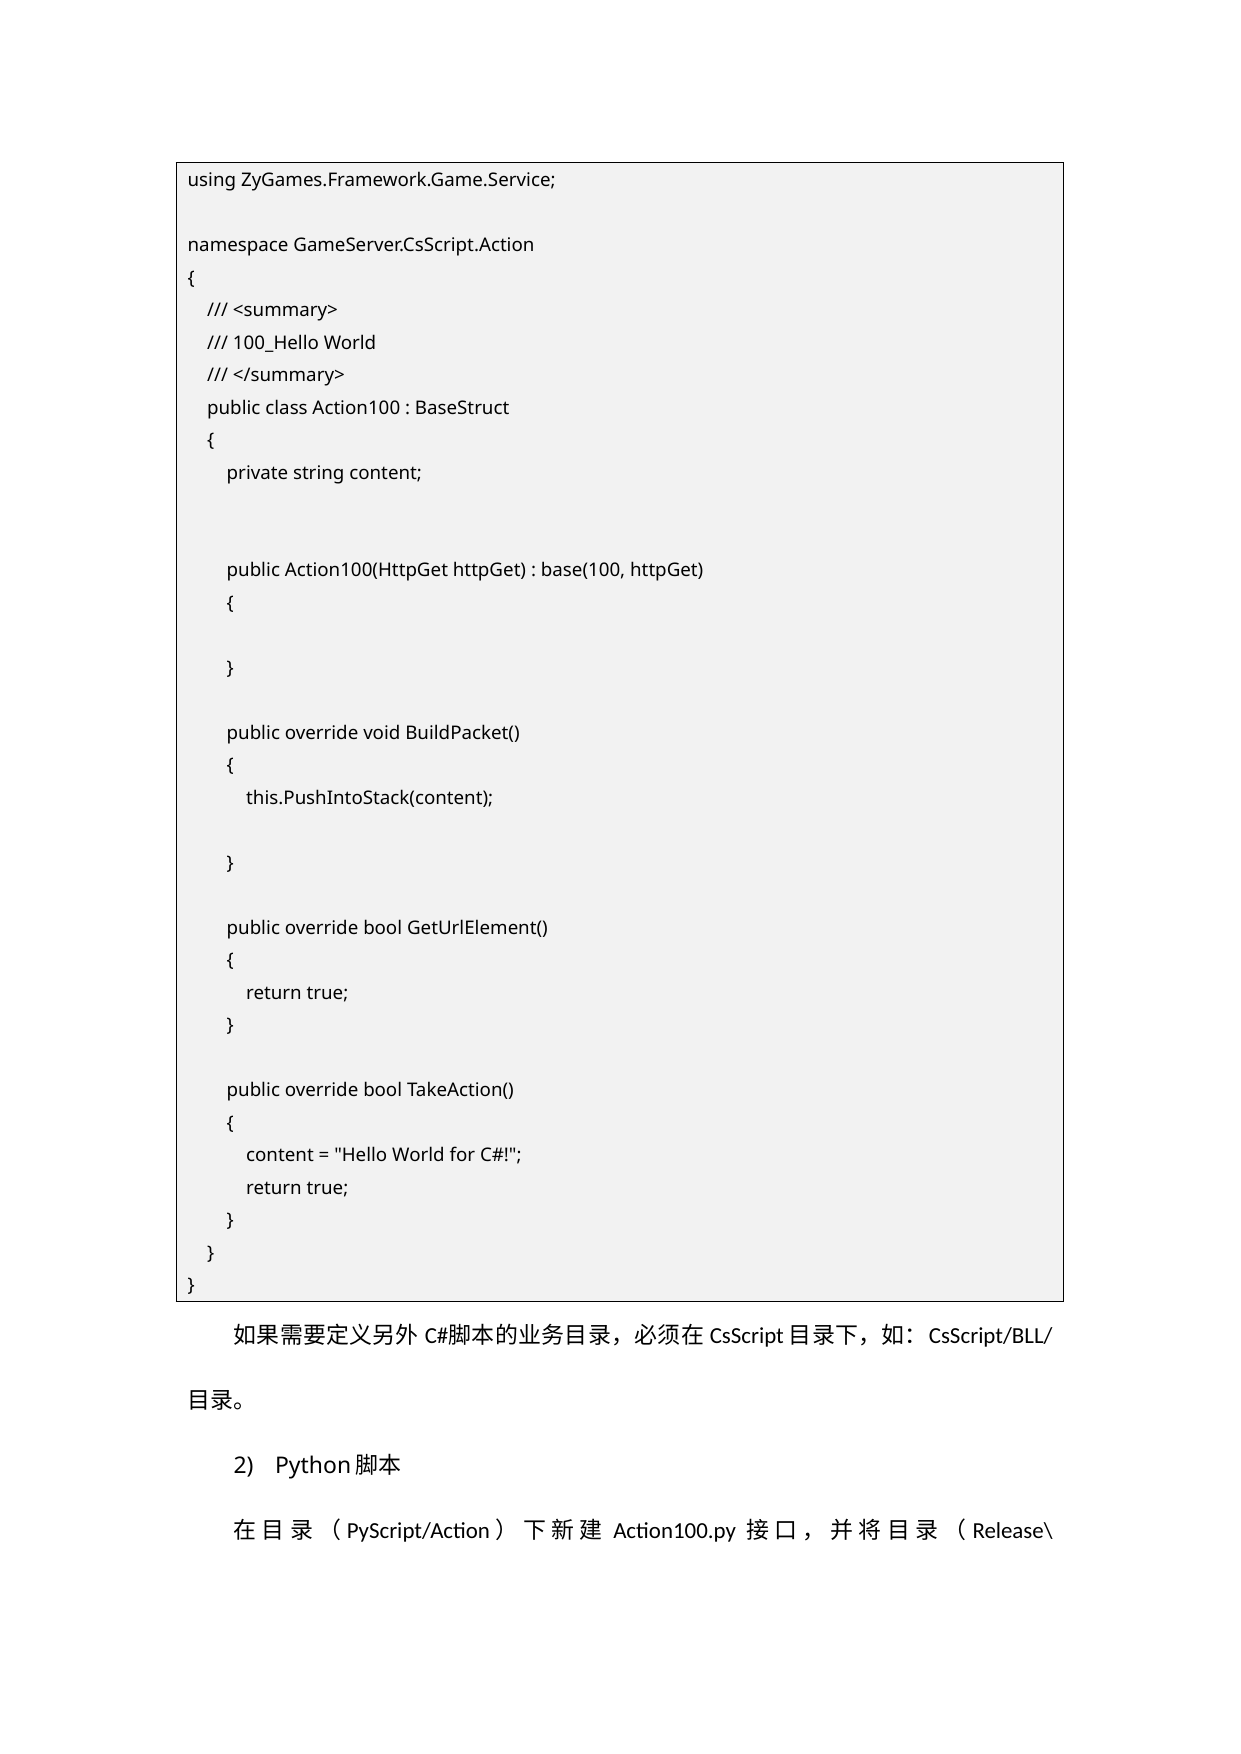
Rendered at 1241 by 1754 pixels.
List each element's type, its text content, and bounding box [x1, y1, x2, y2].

list 在目录（PyScript/Action）下新建Action100.py接口，并将目录（Release\PythonLib\Lib）的所有py文件复制到项目PyScript目录下，代码如下： [187, 1497, 1053, 1562]
list Python脚本 [187, 1432, 1053, 1497]
list 如果需要定义另外C#脚本的业务目录，必须在CsScript目录下，如：CsScript/BLL/目录。 [187, 1302, 1053, 1432]
